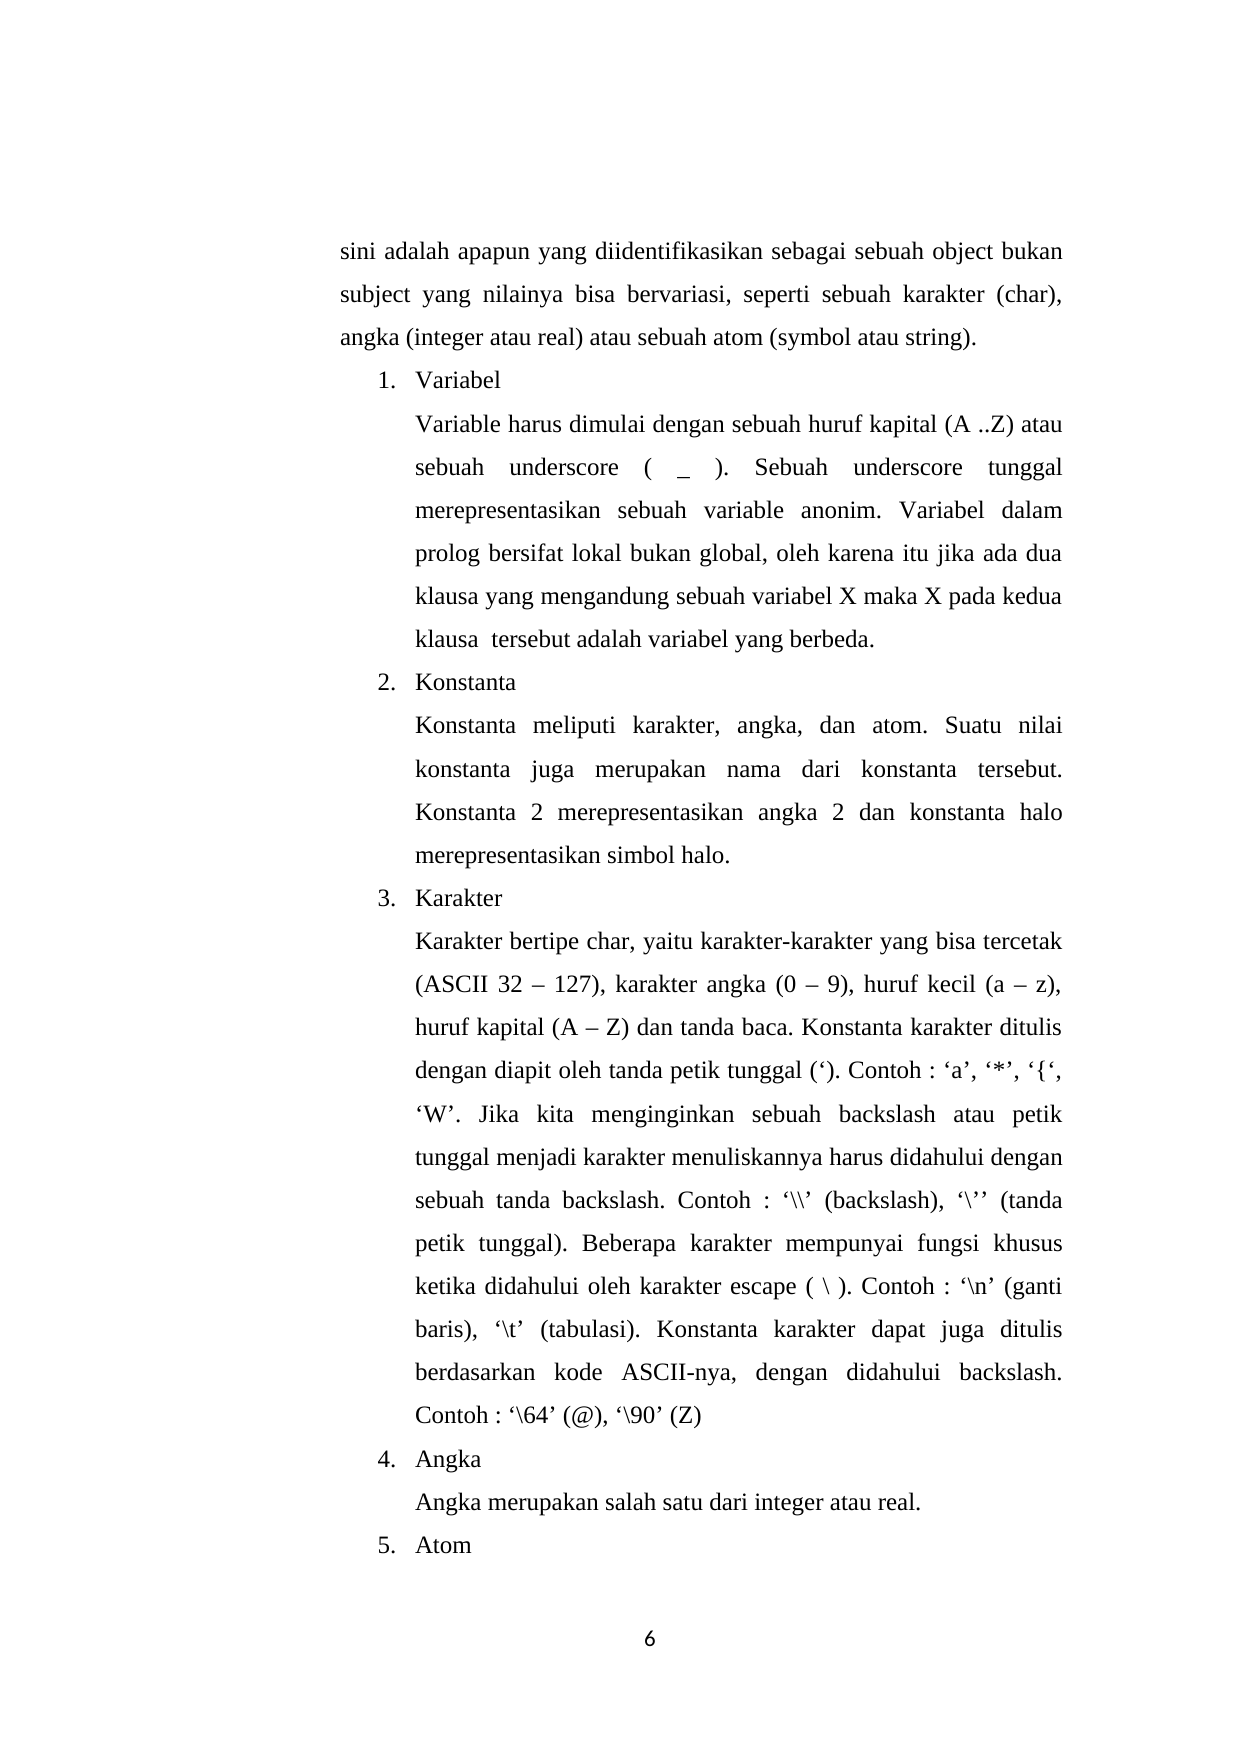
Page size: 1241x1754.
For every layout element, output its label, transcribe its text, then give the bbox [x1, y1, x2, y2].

list Atom [377, 1530, 1063, 1559]
list Konstanta meliputi karakter, angka, dan atom. Suatu nilai konstanta juga merupakan nama dari konstanta tersebut. Konstanta 2 merepresentasikan angka 2 dan konstanta halo merepresentasikan simbol halo. [415, 711, 1063, 869]
list Konstanta [377, 667, 1063, 696]
list Karakter [377, 883, 1063, 912]
list Variabel [377, 366, 1063, 394]
list Angka merupakan salah satu dari integer atau real. [415, 1487, 1063, 1516]
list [340, 236, 1063, 351]
list Karakter bertipe char, yaitu karakter-karakter yang bisa tercetak (ASCII 32 – 127), karakter angka (0 – 9), huruf kecil (a – z), huruf kapital (A – Z) dan tanda baca. Konstanta karakter ditulis dengan diapit oleh tanda petik tunggal (‘). Contoh : ‘a’, ‘*’, ‘{‘, ‘W’. Jika kita menginginkan sebuah backslash atau petik tunggal menjadi karakter menuliskannya harus didahului dengan sebuah tanda backslash. Contoh : ‘\\’ (backslash), ‘\’’ (tanda petik tunggal). Beberapa karakter mempunyai fungsi khusus ketika didahului oleh karakter escape ( \ ). Contoh : ‘\n’ (ganti baris), ‘\t’ (tabulasi). Konstanta karakter dapat juga ditulis berdasarkan kode ASCII-nya, dengan didahului backslash. Contoh : ‘\64’ (@), ‘\90’ (Z) [415, 926, 1063, 1429]
list Angka [377, 1444, 1063, 1472]
list Variable harus dimulai dengan sebuah huruf kapital (A ..Z) atau sebuah underscore ( _ ). Sebuah underscore tunggal merepresentasikan sebuah variable anonim. Variabel dalam prolog bersifat lokal bukan global, oleh karena itu jika ada dua klausa yang mengandung sebuah variabel X maka X pada kedua klausa tersebut adalah variabel yang berbeda. [415, 409, 1063, 653]
